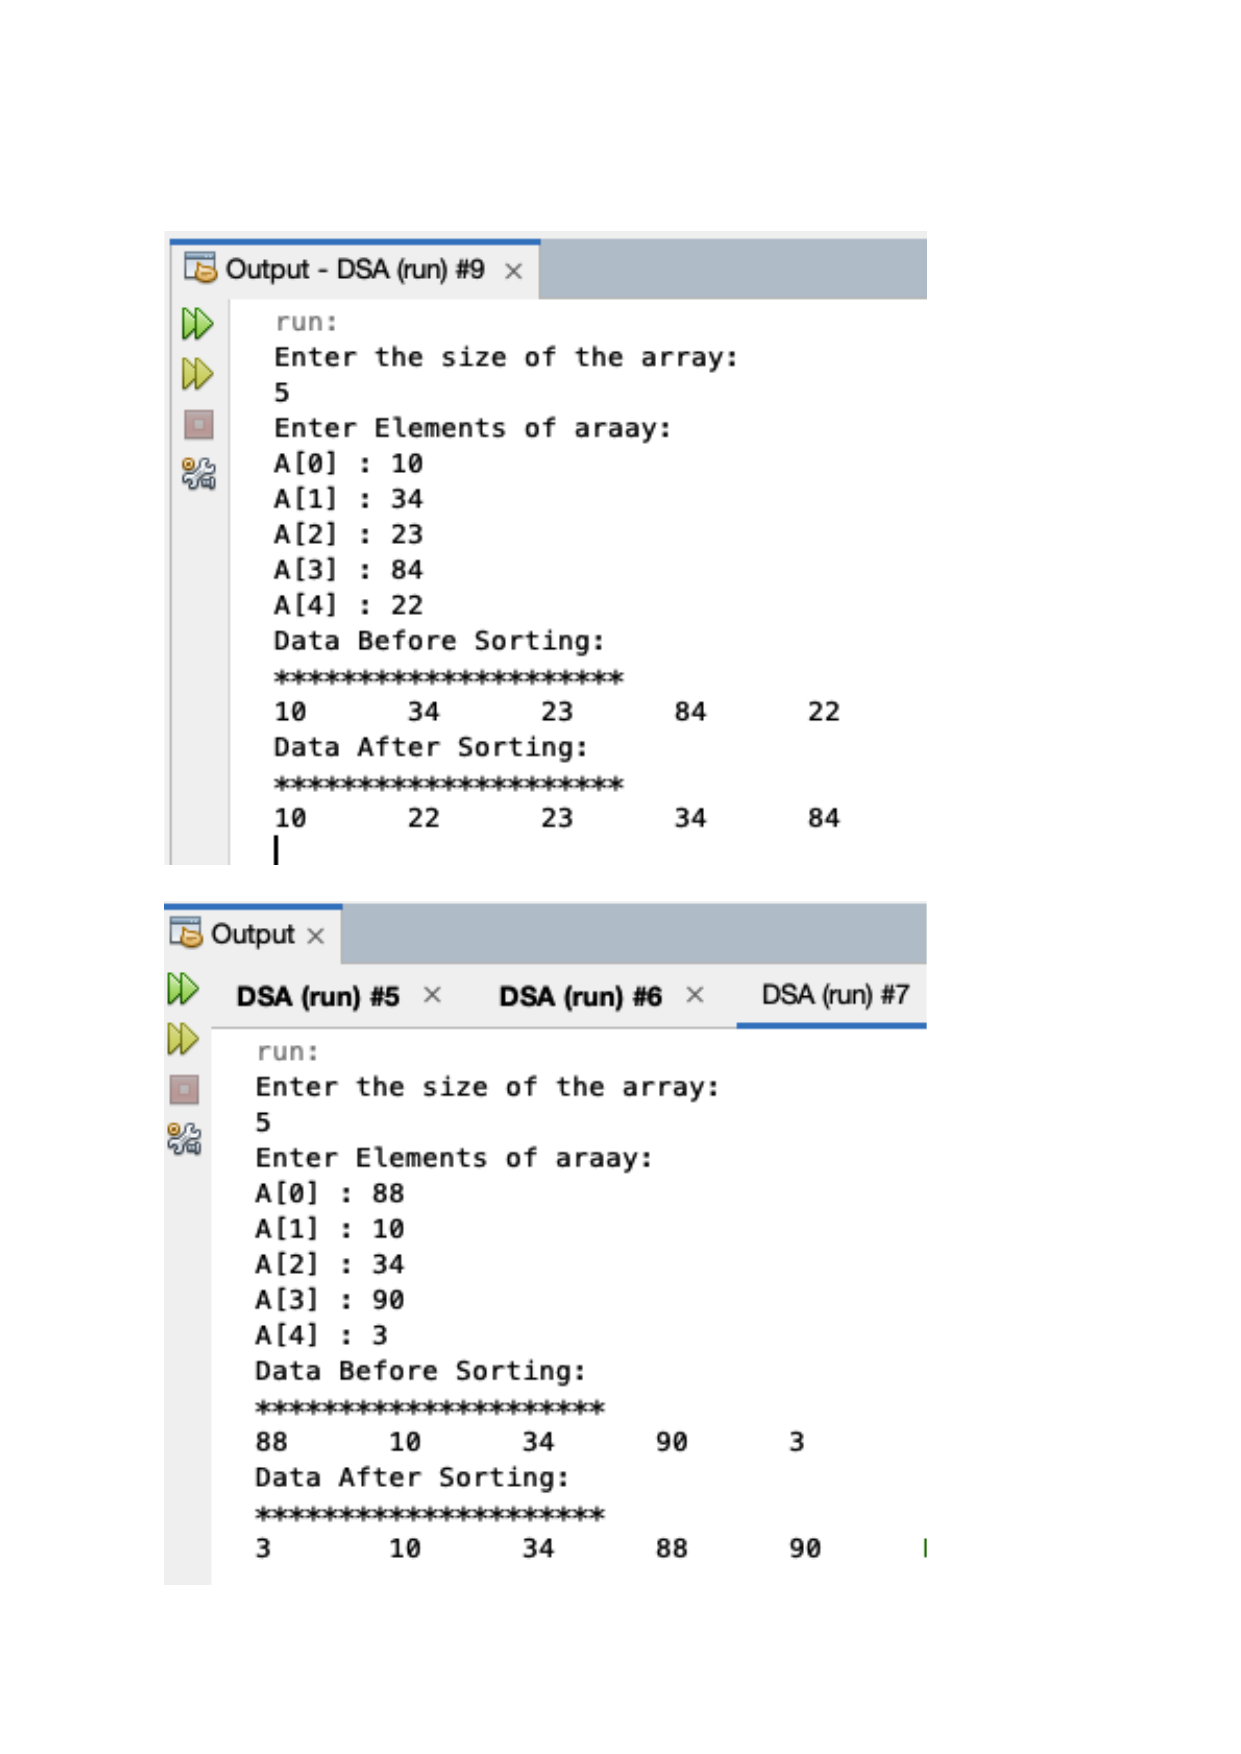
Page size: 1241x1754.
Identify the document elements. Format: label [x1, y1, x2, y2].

picture [164, 231, 927, 865]
picture [164, 901, 927, 1585]
